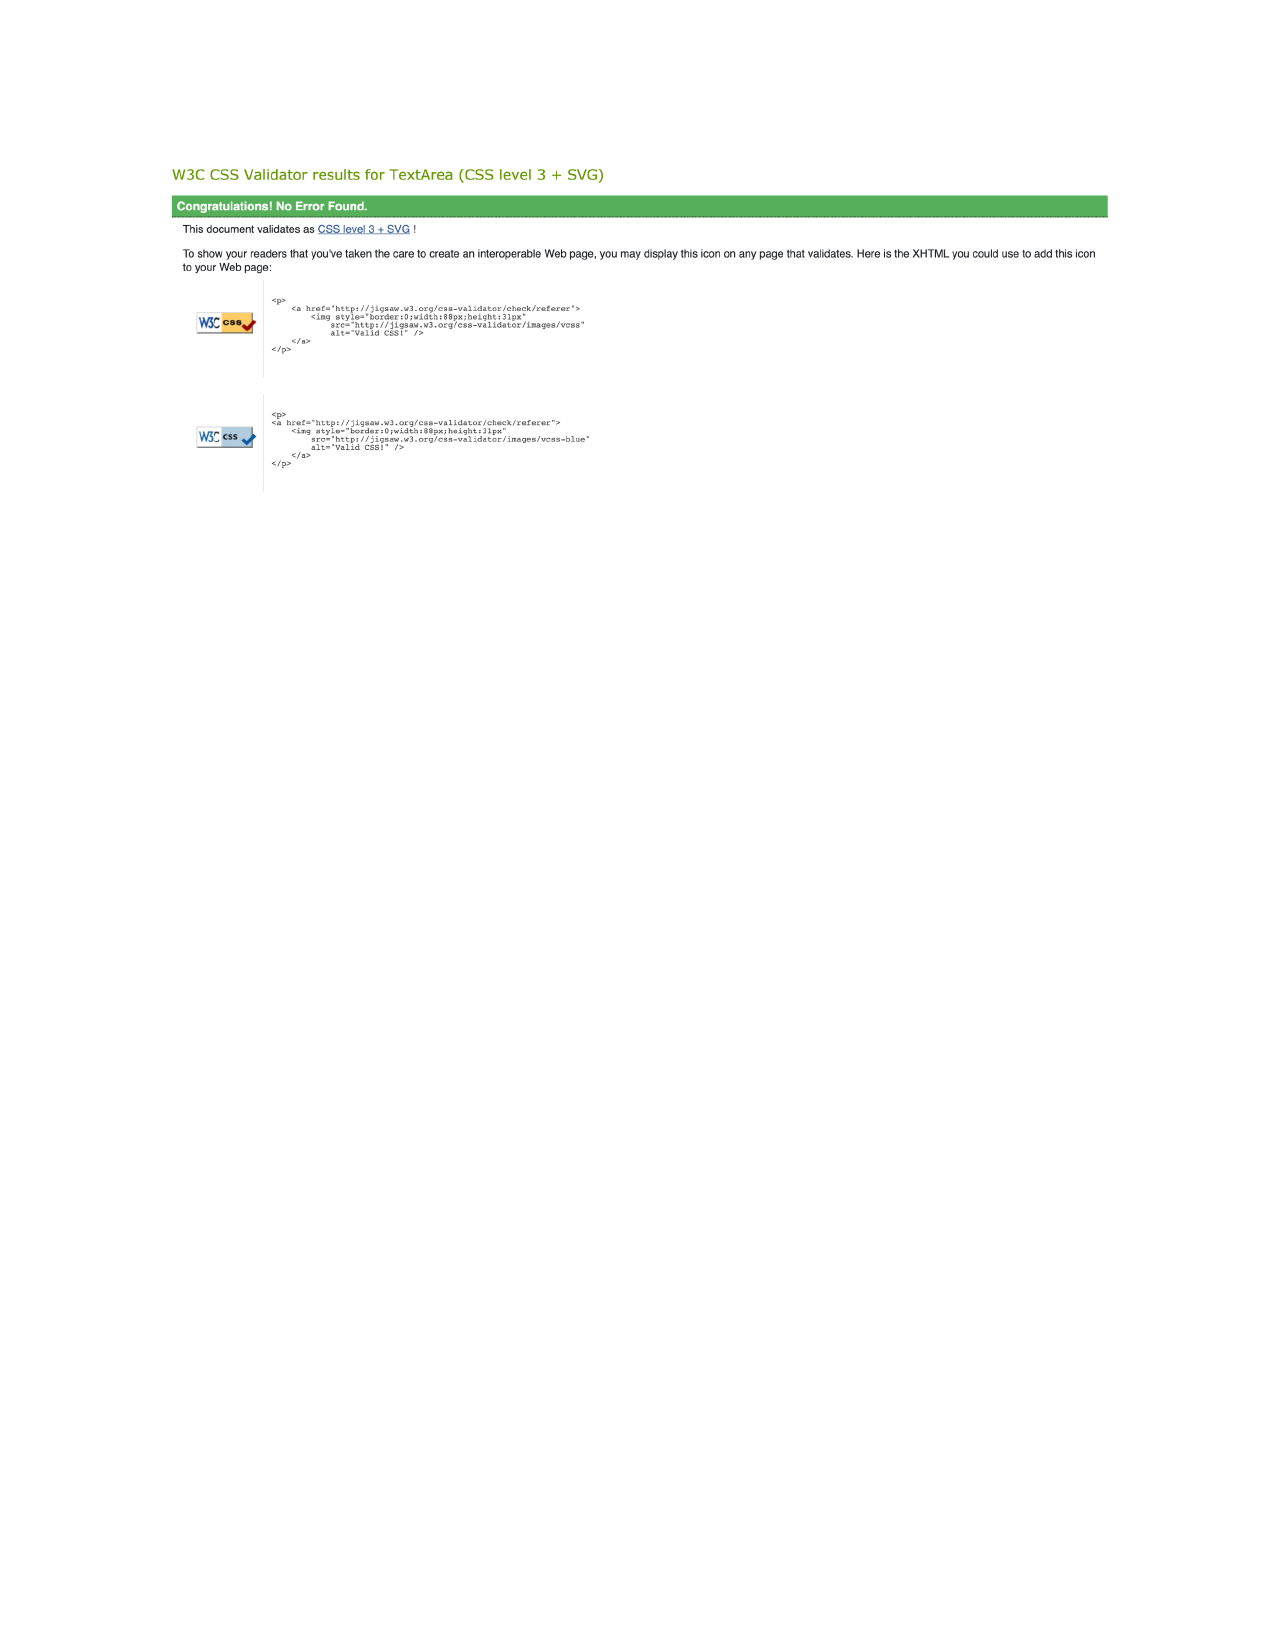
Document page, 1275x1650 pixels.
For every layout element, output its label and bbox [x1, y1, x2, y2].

picture [150, 150, 1125, 502]
